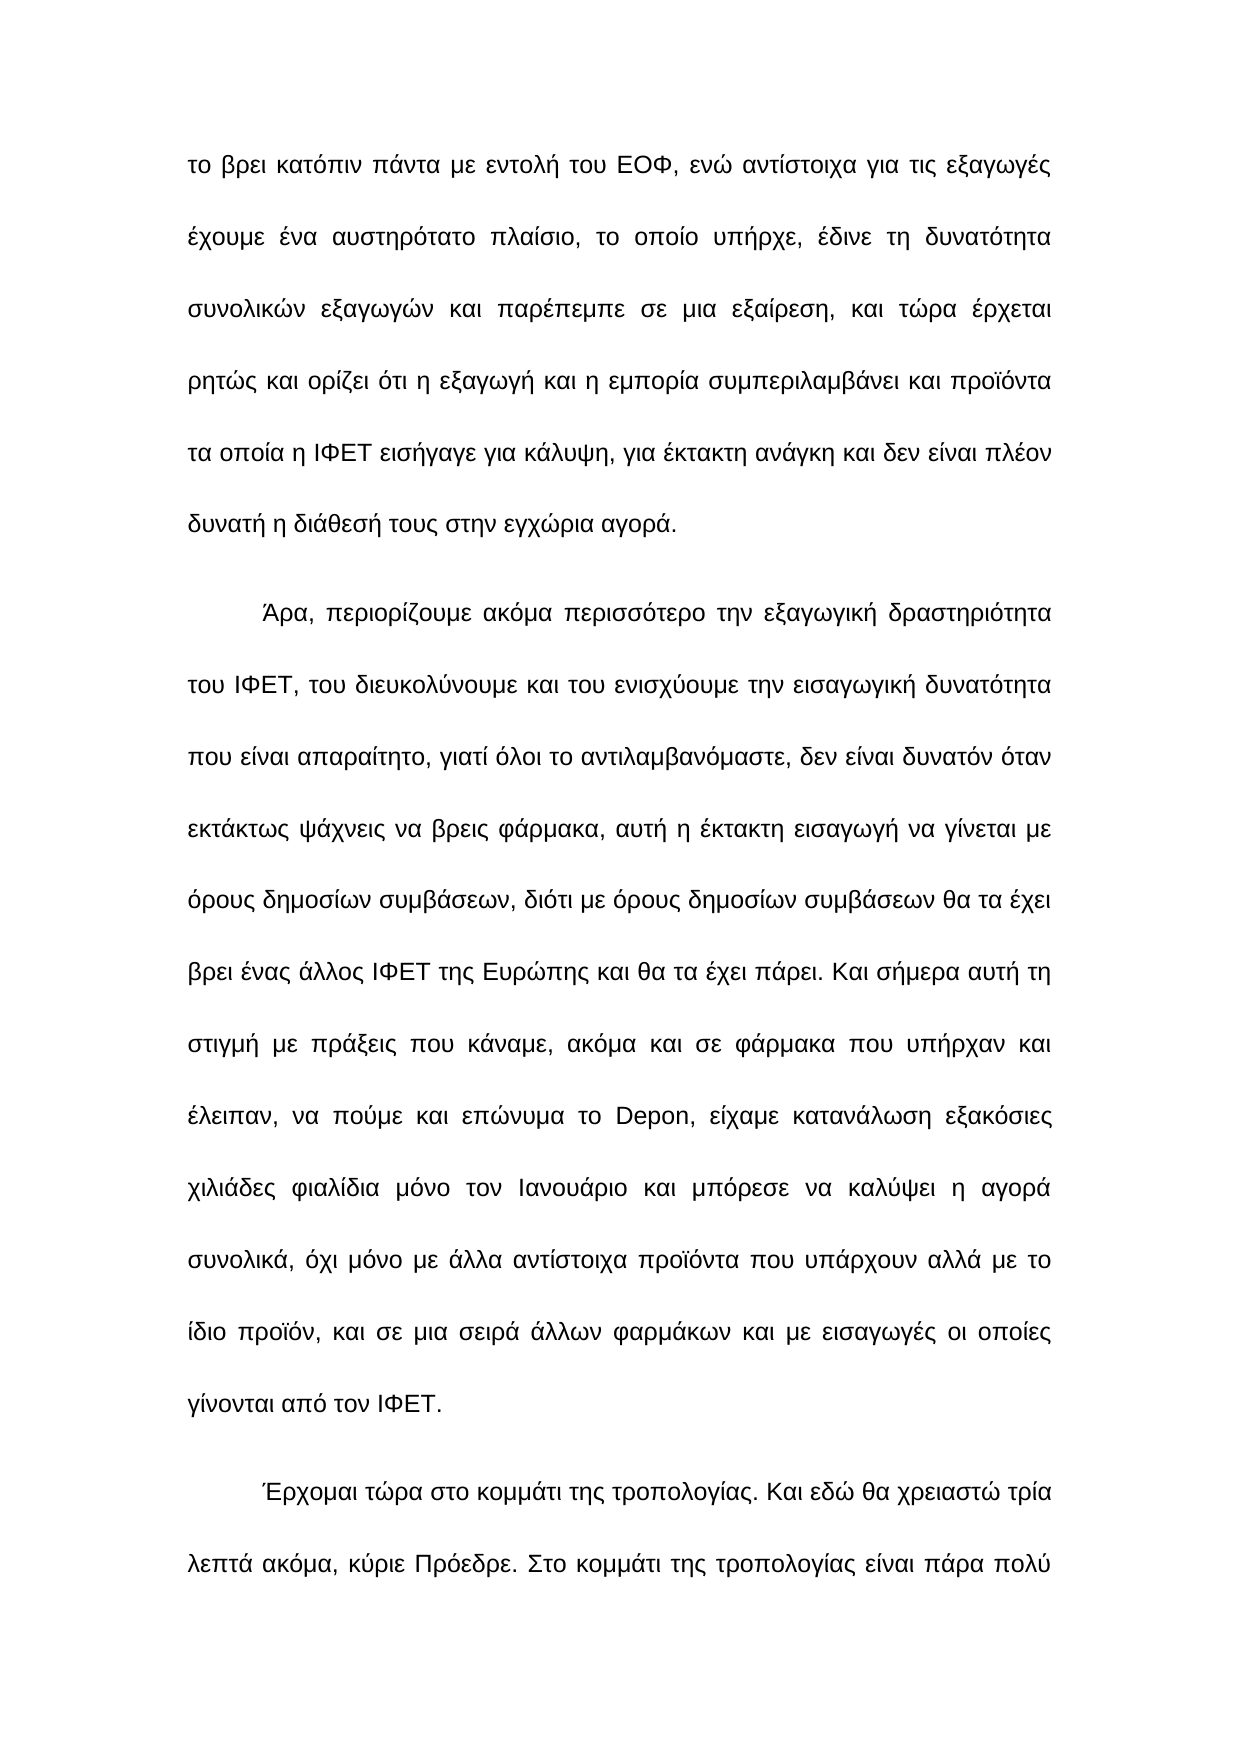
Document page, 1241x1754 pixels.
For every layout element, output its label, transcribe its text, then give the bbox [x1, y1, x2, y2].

text Άρα, περιορίζουμε ακόμα περισσότερο την εξαγωγική δραστηριότητα του ΙΦΕΤ, του διευκολύνουμε και του ενισχύουμε την εισαγωγική δυνατότητα που είναι απαραίτητο, γιατί όλοι το αντιλαμβανόμαστε, δεν είναι δυνατόν όταν εκτάκτως ψάχνεις να βρεις φάρμακα, αυτή η έκτακτη εισαγωγή να γίνεται με όρους δημοσίων συμβάσεων, διότι με όρους δημοσίων συμβάσεων θα τα έχει βρει ένας άλλος ΙΦΕΤ της Ευρώπης και θα τα έχει πάρει. Και σήμερα αυτή τη στιγμή με πράξεις που κάναμε, ακόμα και σε φάρμακα που υπήρχαν και έλειπαν, να πούμε και επώνυμα το Depon, είχαμε κατανάλωση εξακόσιες χιλιάδες φιαλίδια μόνο τον Ιανουάριο και μπόρεσε να καλύψει η αγορά συνολικά, όχι μόνο με άλλα αντίστοιχα προϊόντα που υπάρχουν αλλά με το ίδιο προϊόν, και σε μια σειρά άλλων φαρμάκων και με εισαγωγές οι οποίες γίνονται από τον ΙΦΕΤ. [187, 598, 1053, 1417]
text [187, 150, 1053, 538]
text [187, 1477, 1053, 1578]
